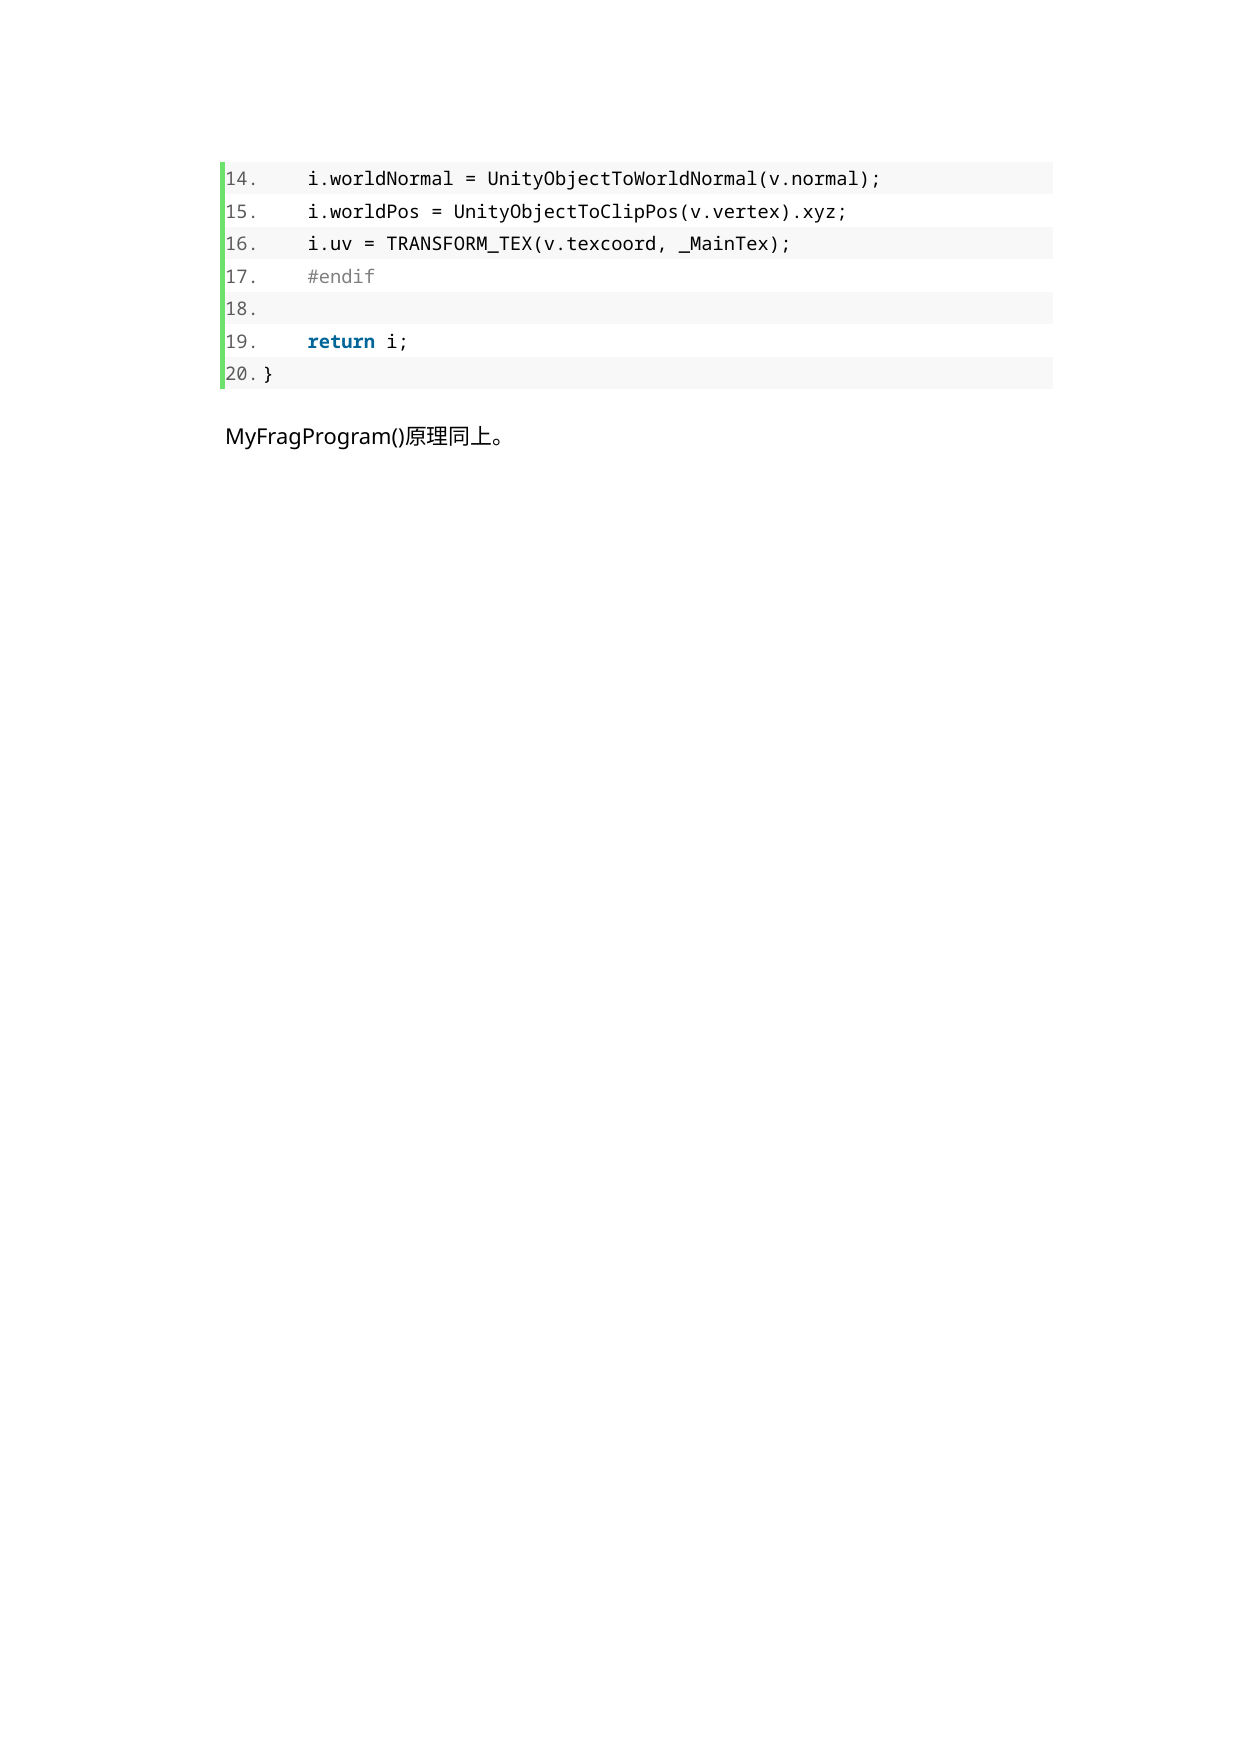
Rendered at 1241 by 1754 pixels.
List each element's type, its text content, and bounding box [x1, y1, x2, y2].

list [225, 227, 1053, 259]
text MyFragProgram()原理同上。 [187, 419, 1053, 450]
list #endif [225, 259, 1053, 292]
list } [225, 357, 1053, 389]
list i.worldPos = UnityObjectToClipPos(v.vertex).xyz; [225, 194, 1053, 227]
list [225, 162, 1053, 194]
list return i; [225, 324, 1053, 357]
